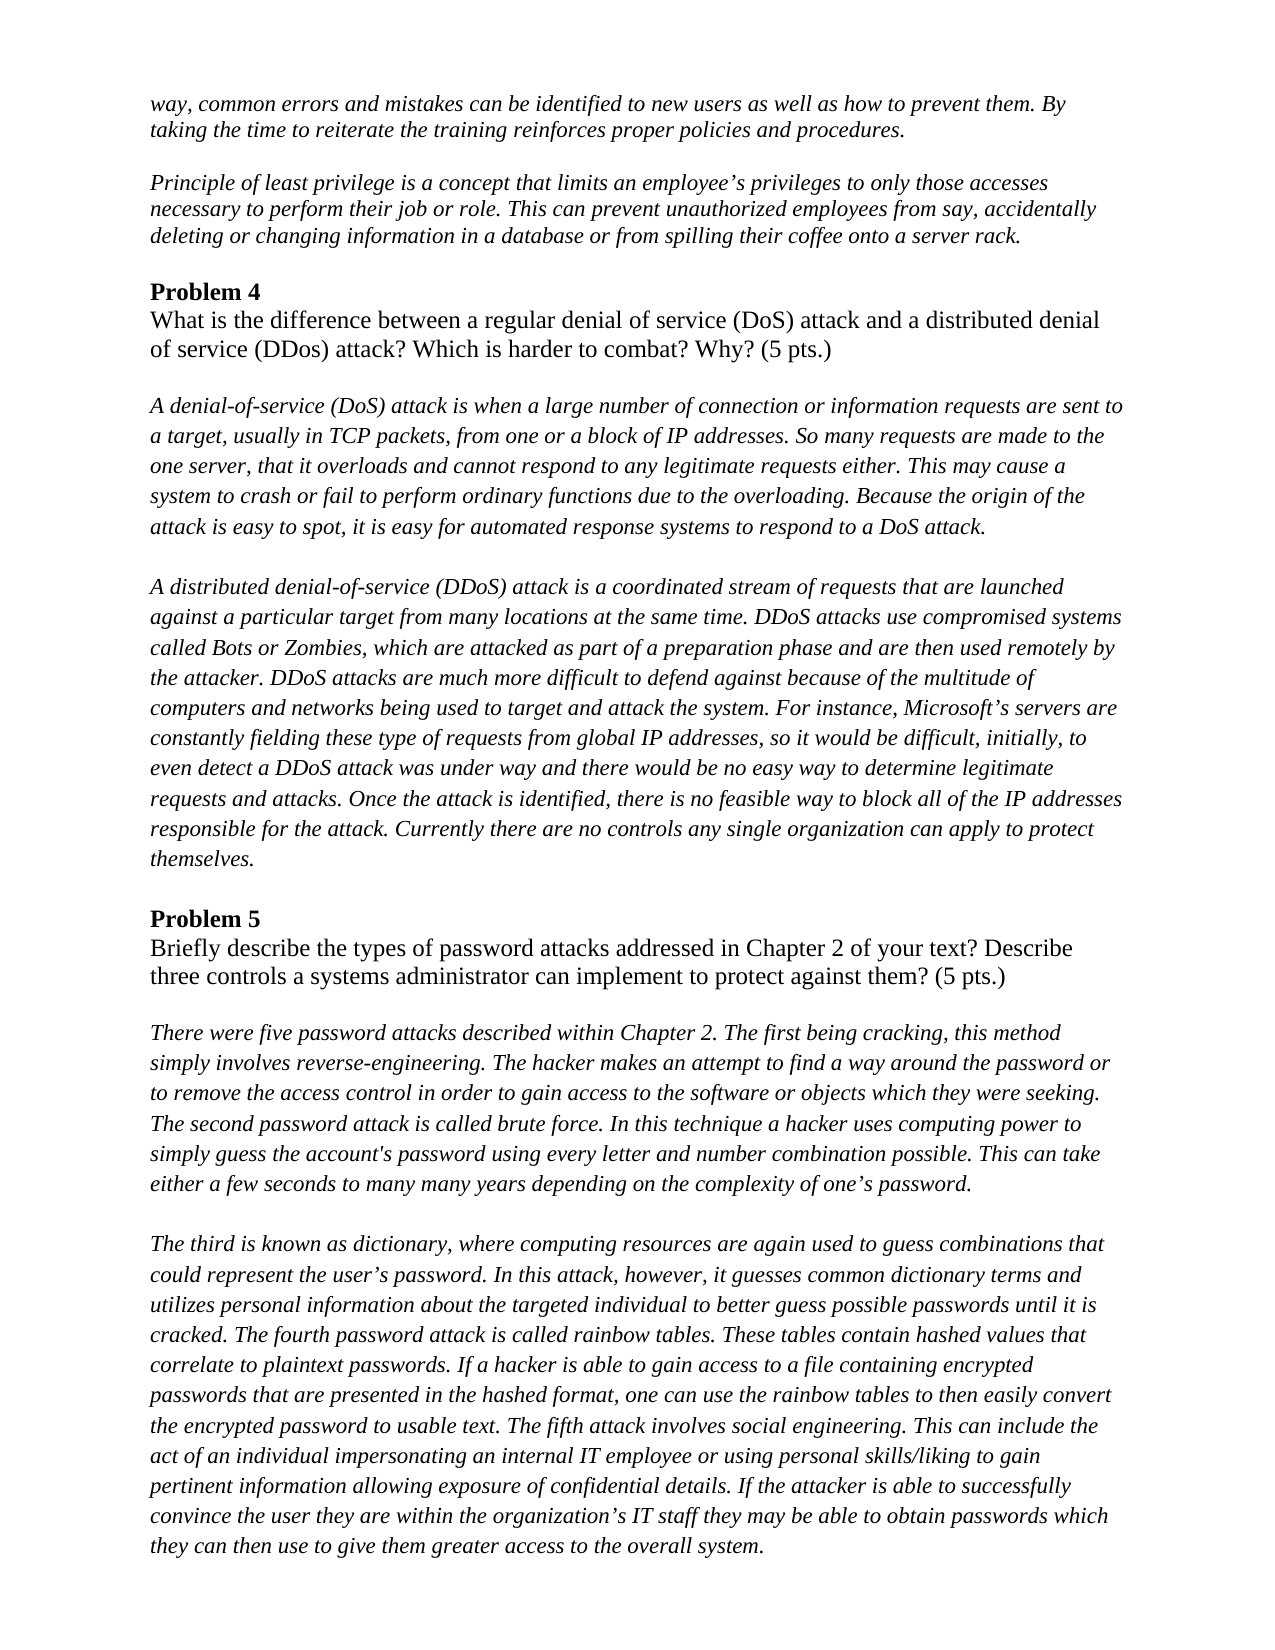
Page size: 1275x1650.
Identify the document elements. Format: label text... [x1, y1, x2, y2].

text What is the difference between a regular denial of service (DoS) attack and a distributed denial of service (DDos) attack? Which is harder to combat? Why? (5 pts.) [150, 306, 1125, 363]
text There were five password attacks described within Chapter 2. The first being cracking, this method simply involves reverse-engineering. The hacker makes an attempt to find a way around the password or to remove the access control in order to gain access to the software or objects which they were seeking. The second password attack is called brute force. In this technique a hacker uses computing power to simply guess the account's password using every letter and number combination possible. This can take either a few seconds to many many years depending on the complexity of one’s password. [150, 1019, 1125, 1196]
text The third is known as dictionary, where computing resources are again used to guess combinations that could represent the user’s password. In this attack, however, it guesses common dictionary terms and utilizes personal information about the targeted individual to better guess possible passwords until it is cracked. The fourth password attack is called rainbow tables. These tables contain hashed values that correlate to plaintext passwords. If a hacker is able to gain access to a file containing encrypted passwords that are presented in the hashed format, one can use the rainbow tables to then easily convert the encrypted password to usable text. The fifth attack involves social engineering. This can include the act of an individual impersonating an internal IT employee or using personal skills/liking to gain pertinent information allowing exposure of confidential details. If the attacker is able to successfully convince the user they are within the organization’s IT staff they may be able to obtain passwords which they can then use to give them greater access to the overall system. [150, 1230, 1125, 1559]
text A denial-of-service (DoS) attack is when a large number of connection or information requests are sent to a target, usually in TCP packets, from one or a block of IP addresses. So many requests are made to the one server, that it overloads and cannot respond to any legitimate requests either. This may cause a system to crash or fail to perform ordinary functions due to the overloading. Because the origin of the attack is easy to spot, it is easy for automated response systems to respond to a DoS attack. [150, 392, 1125, 539]
text Principle of least privilege is a concept that limits an employee’s privileges to only those accesses necessary to perform their job or role. This can prevent unauthorized employees from say, accidentally deleting or changing information in a database or from spilling their coffee onto a server rack. [150, 169, 1125, 248]
text Problem 5 [150, 904, 1125, 933]
text A distributed denial-of-service (DDoS) attack is a coordinated stream of requests that are launched against a particular target from many locations at the same time. DDoS attacks use compromised systems called Bots or Zombies, which are attacked as part of a preparation phase and are then used remotely by the attacker. DDoS attacks are much more difficult to defend against because of the multitude of computers and networks being used to target and attack the system. For instance, Microsoft’s servers are constantly fielding these type of requests from global IP addresses, so it would be difficult, initially, to even detect a DDoS attack was under way and there would be no easy way to determine legitimate requests and attacks. Once the attack is identified, there is no feasible way to block all of the IP addresses responsible for the attack. Currently there are no controls any single organization can apply to protect themselves. [150, 573, 1125, 871]
text Problem 4 [150, 277, 1125, 306]
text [150, 90, 1125, 143]
text Briefly describe the types of password attacks addressed in Chapter 2 of your text? Describe three controls a systems administrator can implement to protect against them? (5 pts.) [150, 933, 1125, 990]
